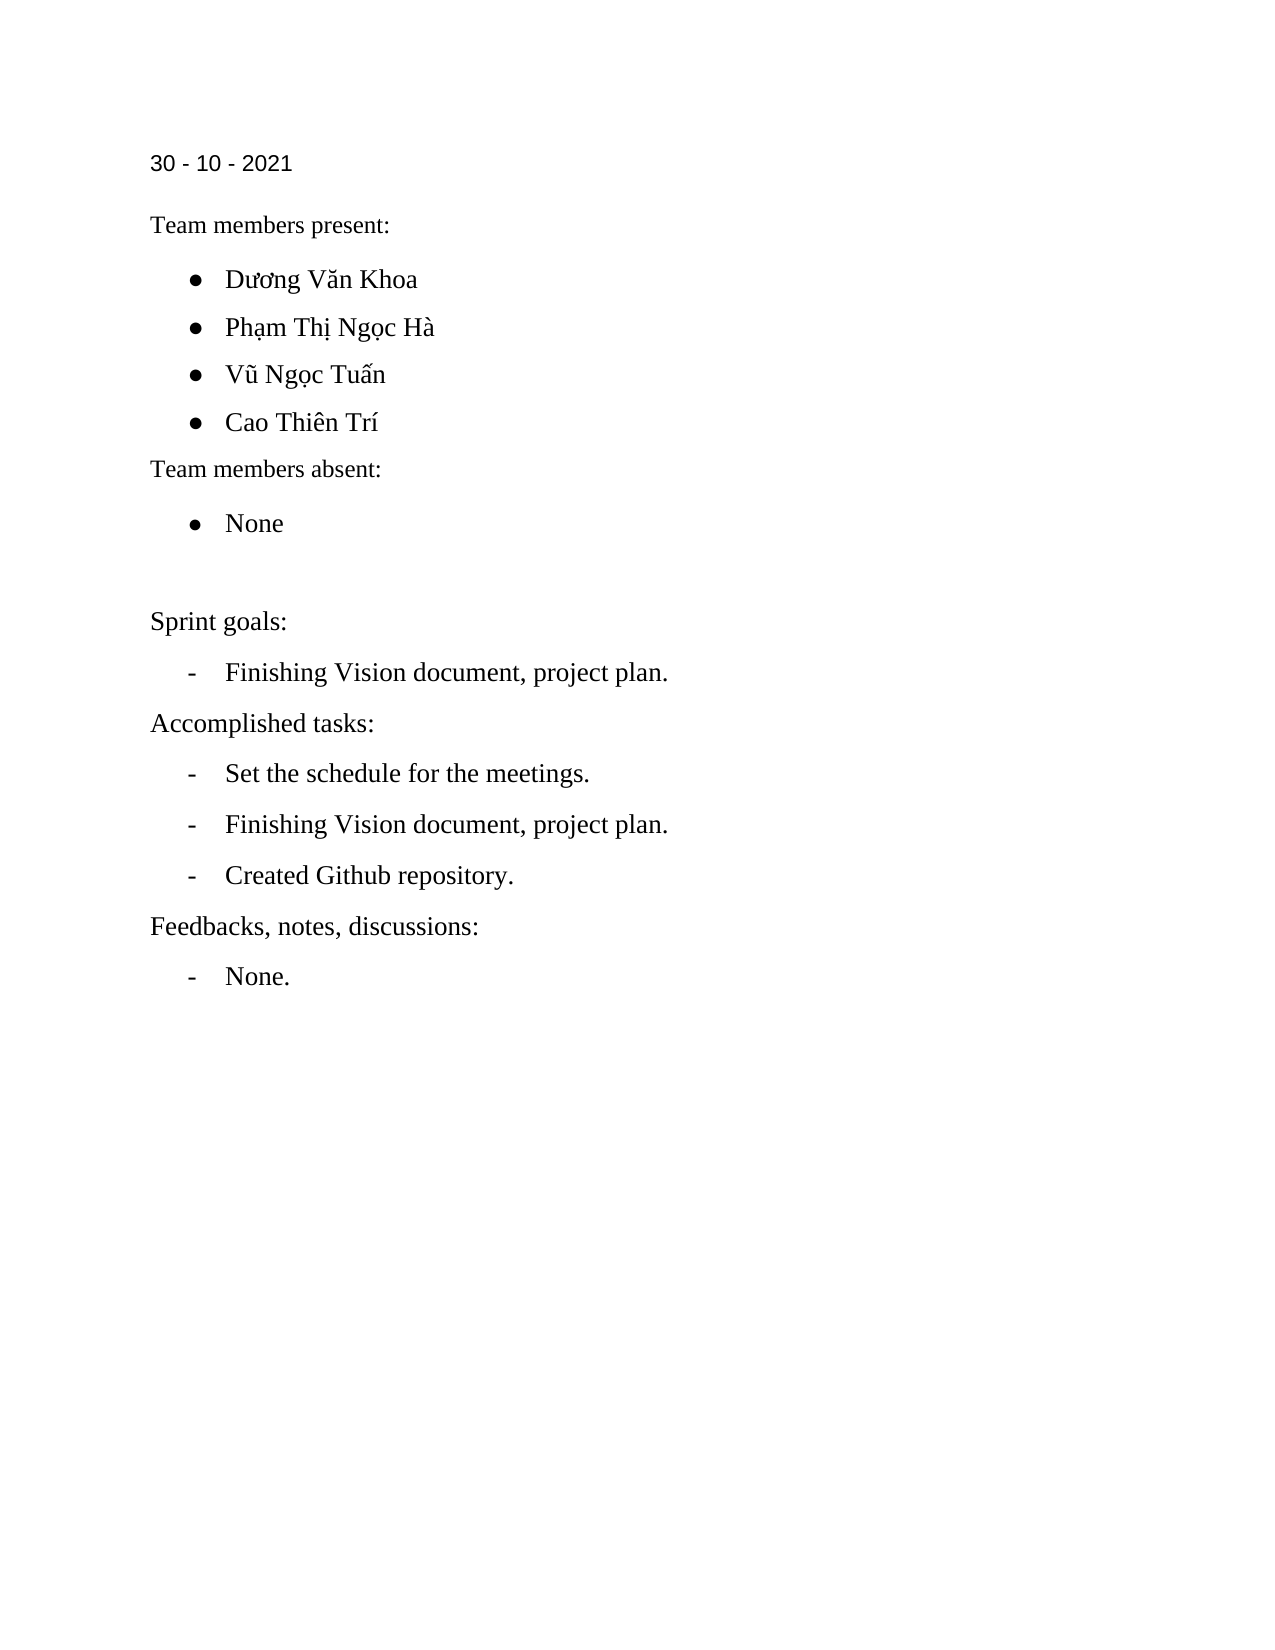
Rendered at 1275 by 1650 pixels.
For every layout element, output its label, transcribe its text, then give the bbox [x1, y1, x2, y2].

list Finishing Vision document, project plan. [187, 656, 1125, 687]
list None. [187, 960, 1125, 991]
list Created Github repository. [187, 859, 1125, 890]
list Cao Thiên Trí [187, 406, 1125, 437]
list Phạm Thị Ngọc Hà [187, 311, 1125, 342]
list Vũ Ngọc Tuấn [187, 359, 1125, 390]
list Dương Văn Khoa [187, 263, 1125, 294]
text Team members present: [150, 210, 1125, 239]
list None [187, 507, 1125, 538]
text Team members absent: [150, 454, 1125, 483]
list Finishing Vision document, project plan. [187, 808, 1125, 839]
text Feedbacks, notes, discussions: [150, 909, 1125, 941]
list Set the schedule for the meetings. [187, 757, 1125, 788]
text 30 - 10 - 2021 [150, 150, 1125, 176]
text Accomplished tasks: [150, 707, 1125, 738]
text Sprint goals: [150, 605, 1125, 636]
